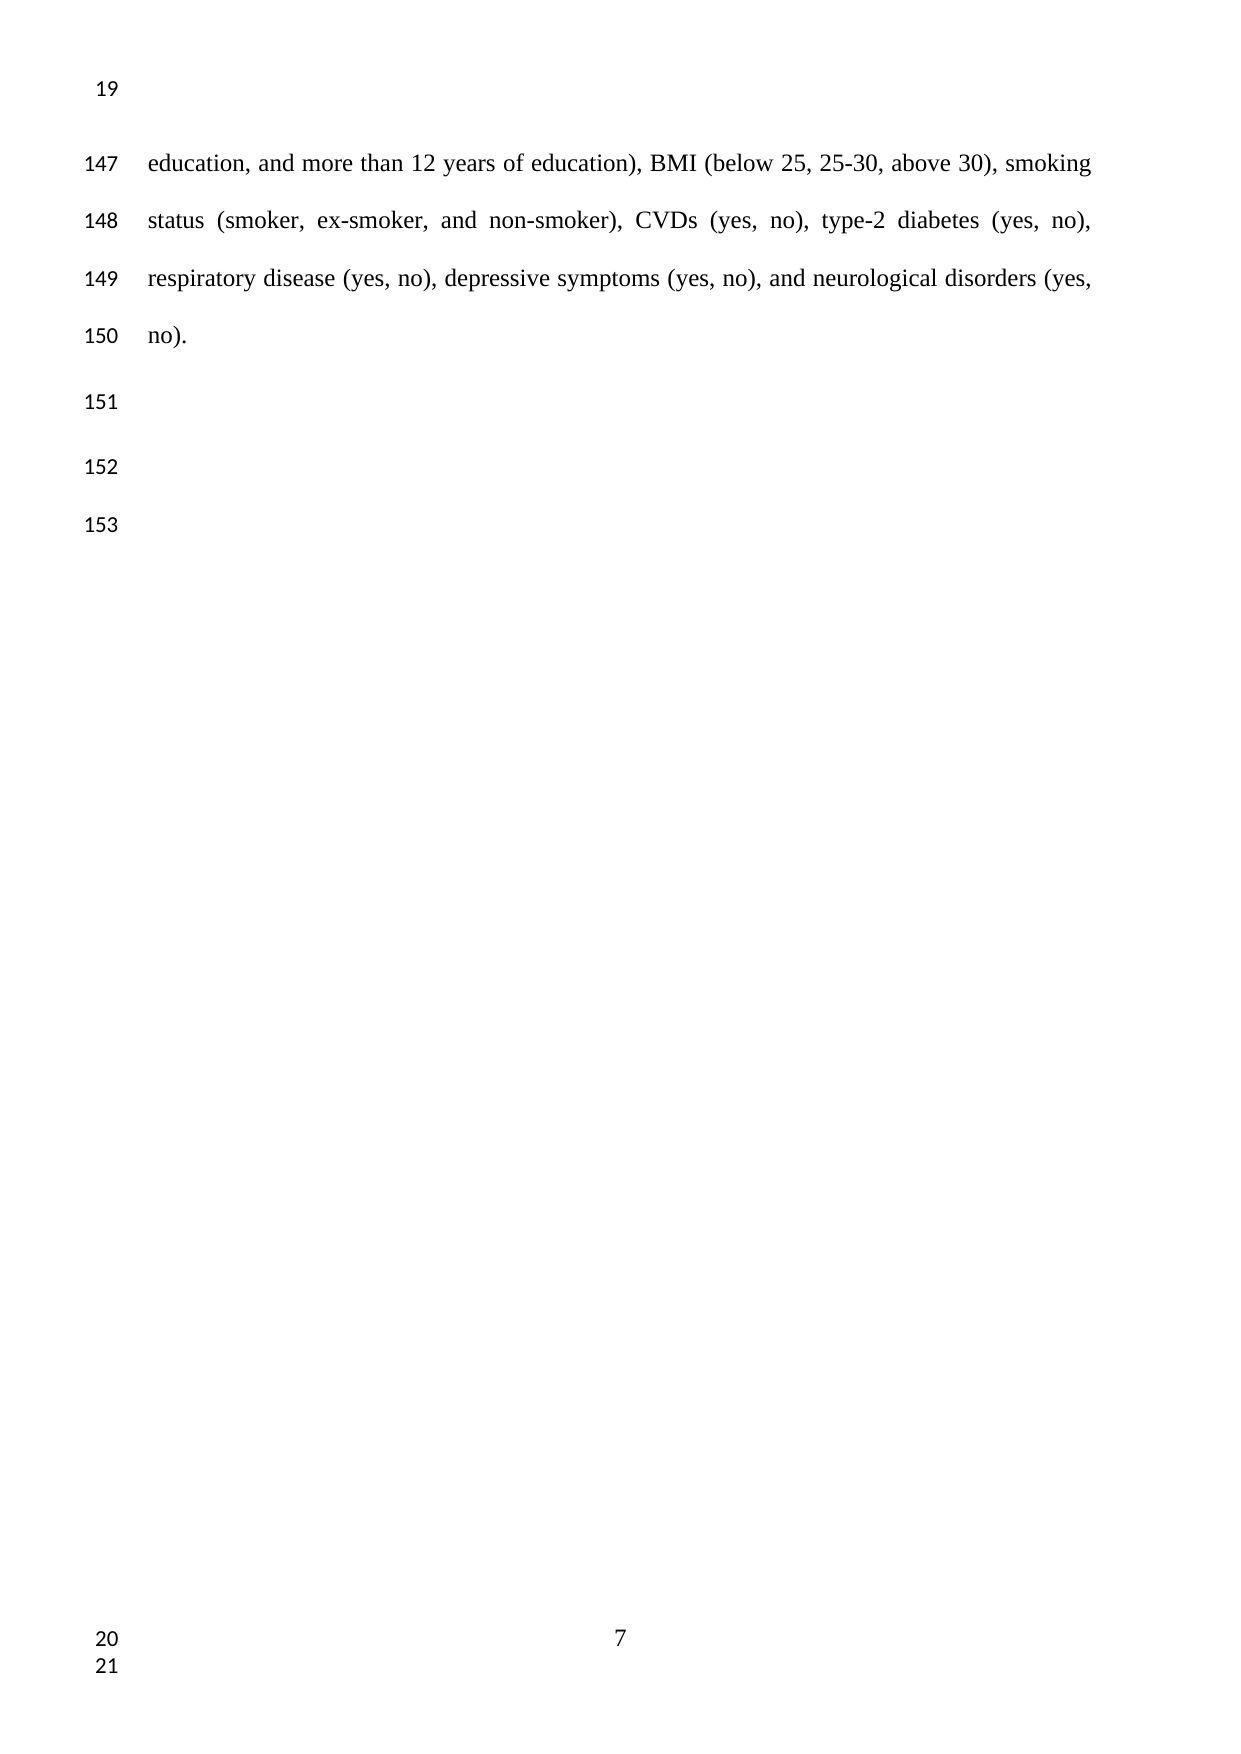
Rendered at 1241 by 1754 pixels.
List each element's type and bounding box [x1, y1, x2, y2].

text [148, 148, 1093, 349]
